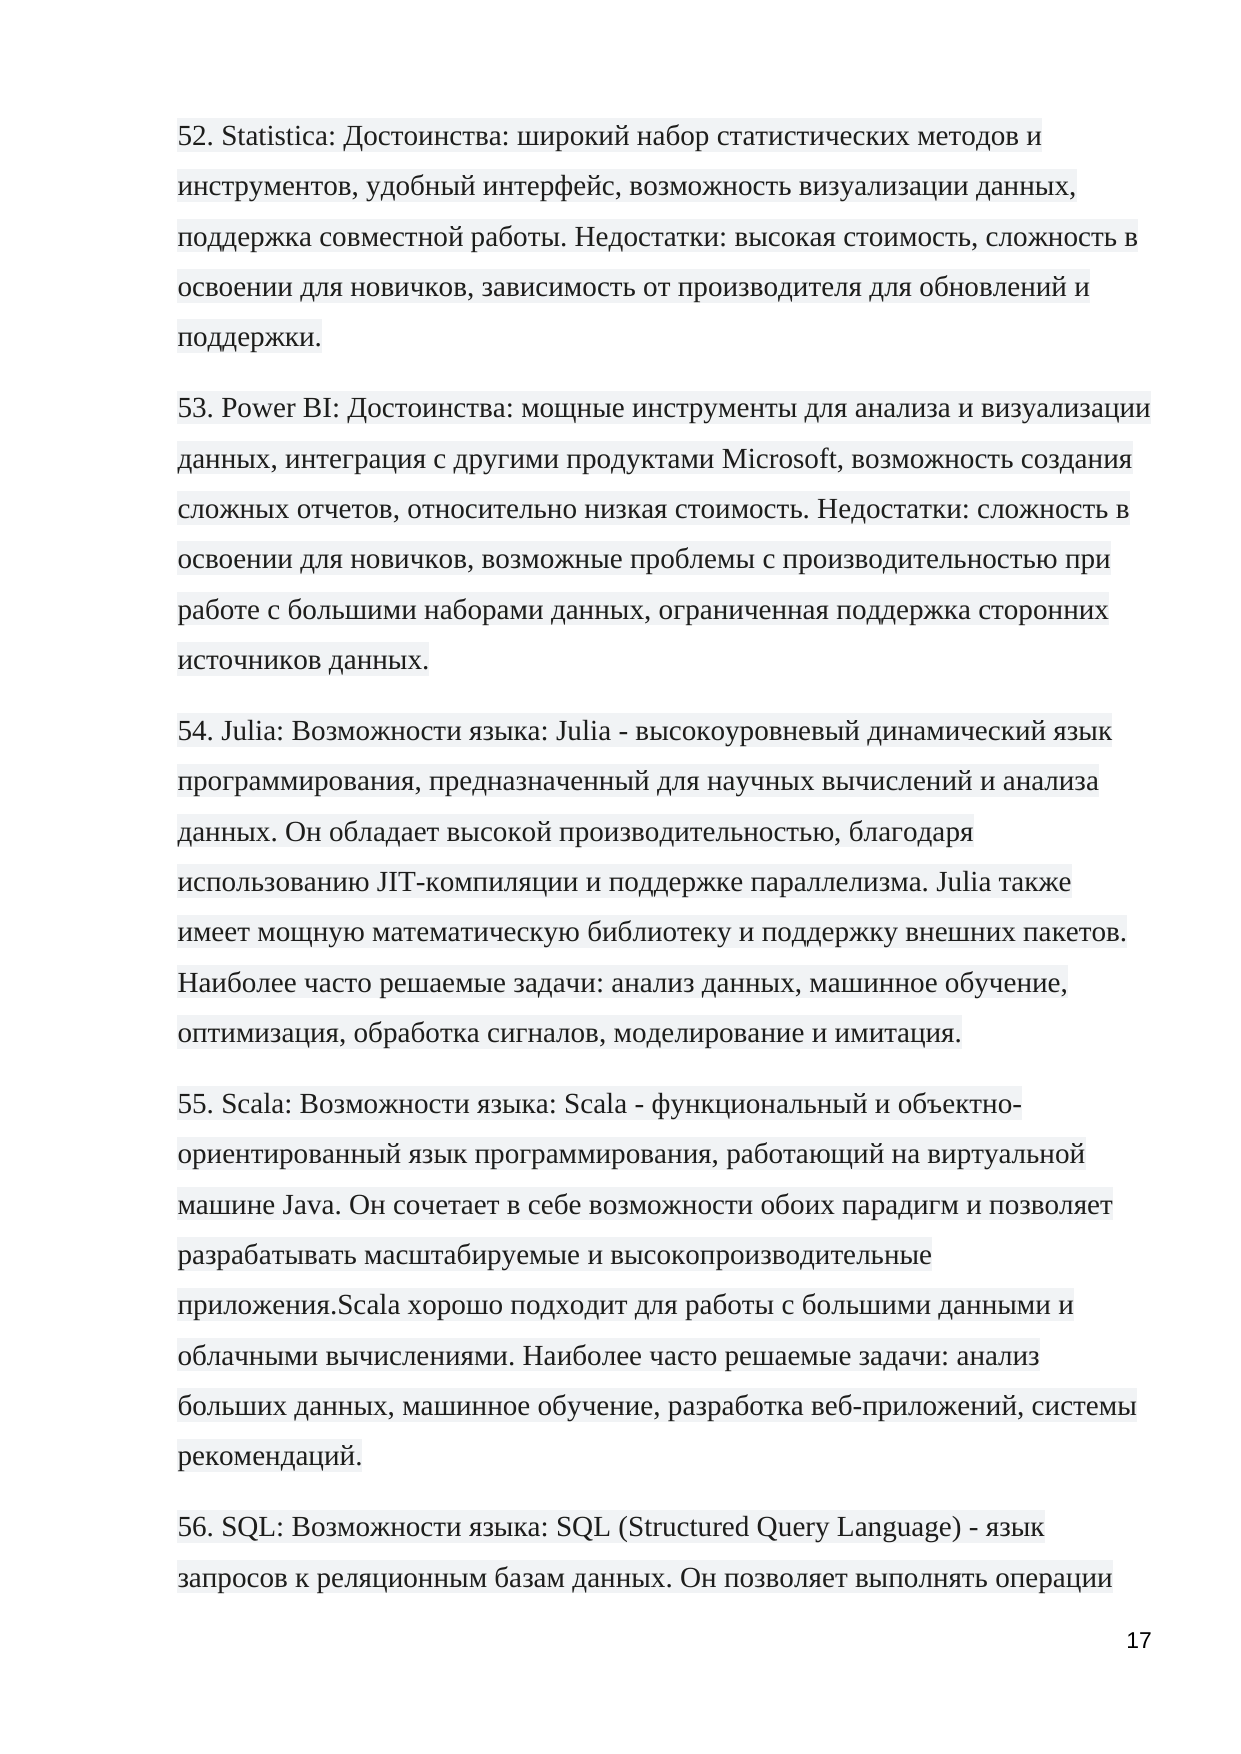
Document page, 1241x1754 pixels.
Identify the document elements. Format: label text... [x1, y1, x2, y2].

text 52. Statistica: Достоинства: широкий набор статистических методов и инструментов, удобный интерфейс, возможность визуализации данных, поддержка совместной работы. Недостатки: высокая стоимость, сложность в освоении для новичков, зависимость от производителя для обновлений и поддержки. [177, 118, 1152, 353]
text 54. Julia: Возможности языка: Julia - высокоуровневый динамический язык программирования, предназначенный для научных вычислений и анализа данных. Он обладает высокой производительностью, благодаря использованию JIT-компиляции и поддержке параллелизма. Julia также имеет мощную математическую библиотеку и поддержку внешних пакетов. Наиболее часто решаемые задачи: анализ данных, машинное обучение, оптимизация, обработка сигналов, моделирование и имитация. [177, 713, 1152, 1049]
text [177, 1509, 1152, 1593]
text 55. Scala: Возможности языка: Scala - функциональный и объектно-ориентированный язык программирования, работающий на виртуальной машине Java. Он сочетает в себе возможности обоих парадигм и позволяет разрабатывать масштабируемые и высокопроизводительные приложения.Scala хорошо подходит для работы с большими данными и облачными вычислениями. Наиболее часто решаемые задачи: анализ больших данных, машинное обучение, разработка веб-приложений, системы рекомендаций. [177, 1086, 1152, 1472]
text 53. Power BI: Достоинства: мощные инструменты для анализа и визуализации данных, интеграция с другими продуктами Microsoft, возможность создания сложных отчетов, относительно низкая стоимость. Недостатки: сложность в освоении для новичков, возможные проблемы с производительностью при работе с большими наборами данных, ограниченная поддержка сторонних источников данных. [177, 391, 1152, 676]
